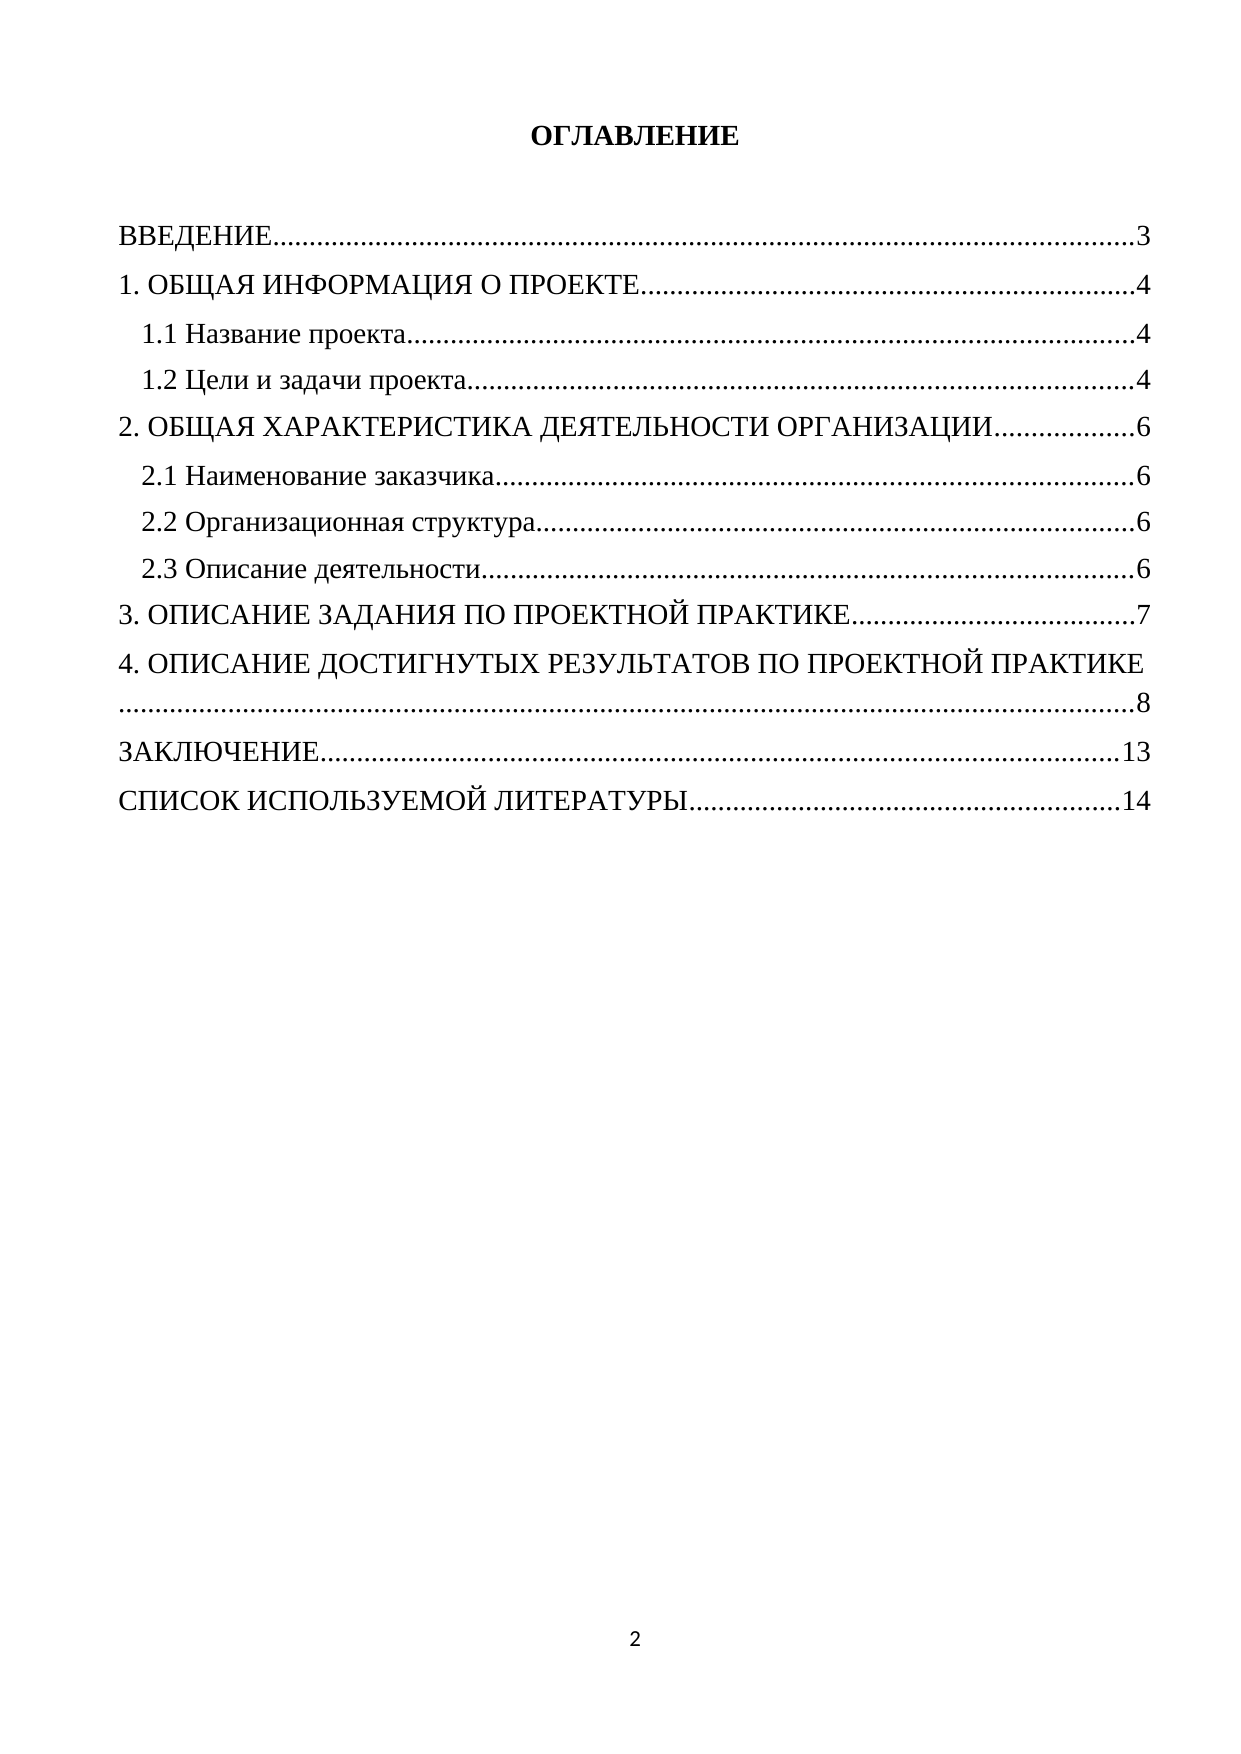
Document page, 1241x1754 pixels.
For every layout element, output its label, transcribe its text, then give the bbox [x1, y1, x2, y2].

subtitle ОГЛАВЛЕНИЕ [118, 118, 1152, 152]
